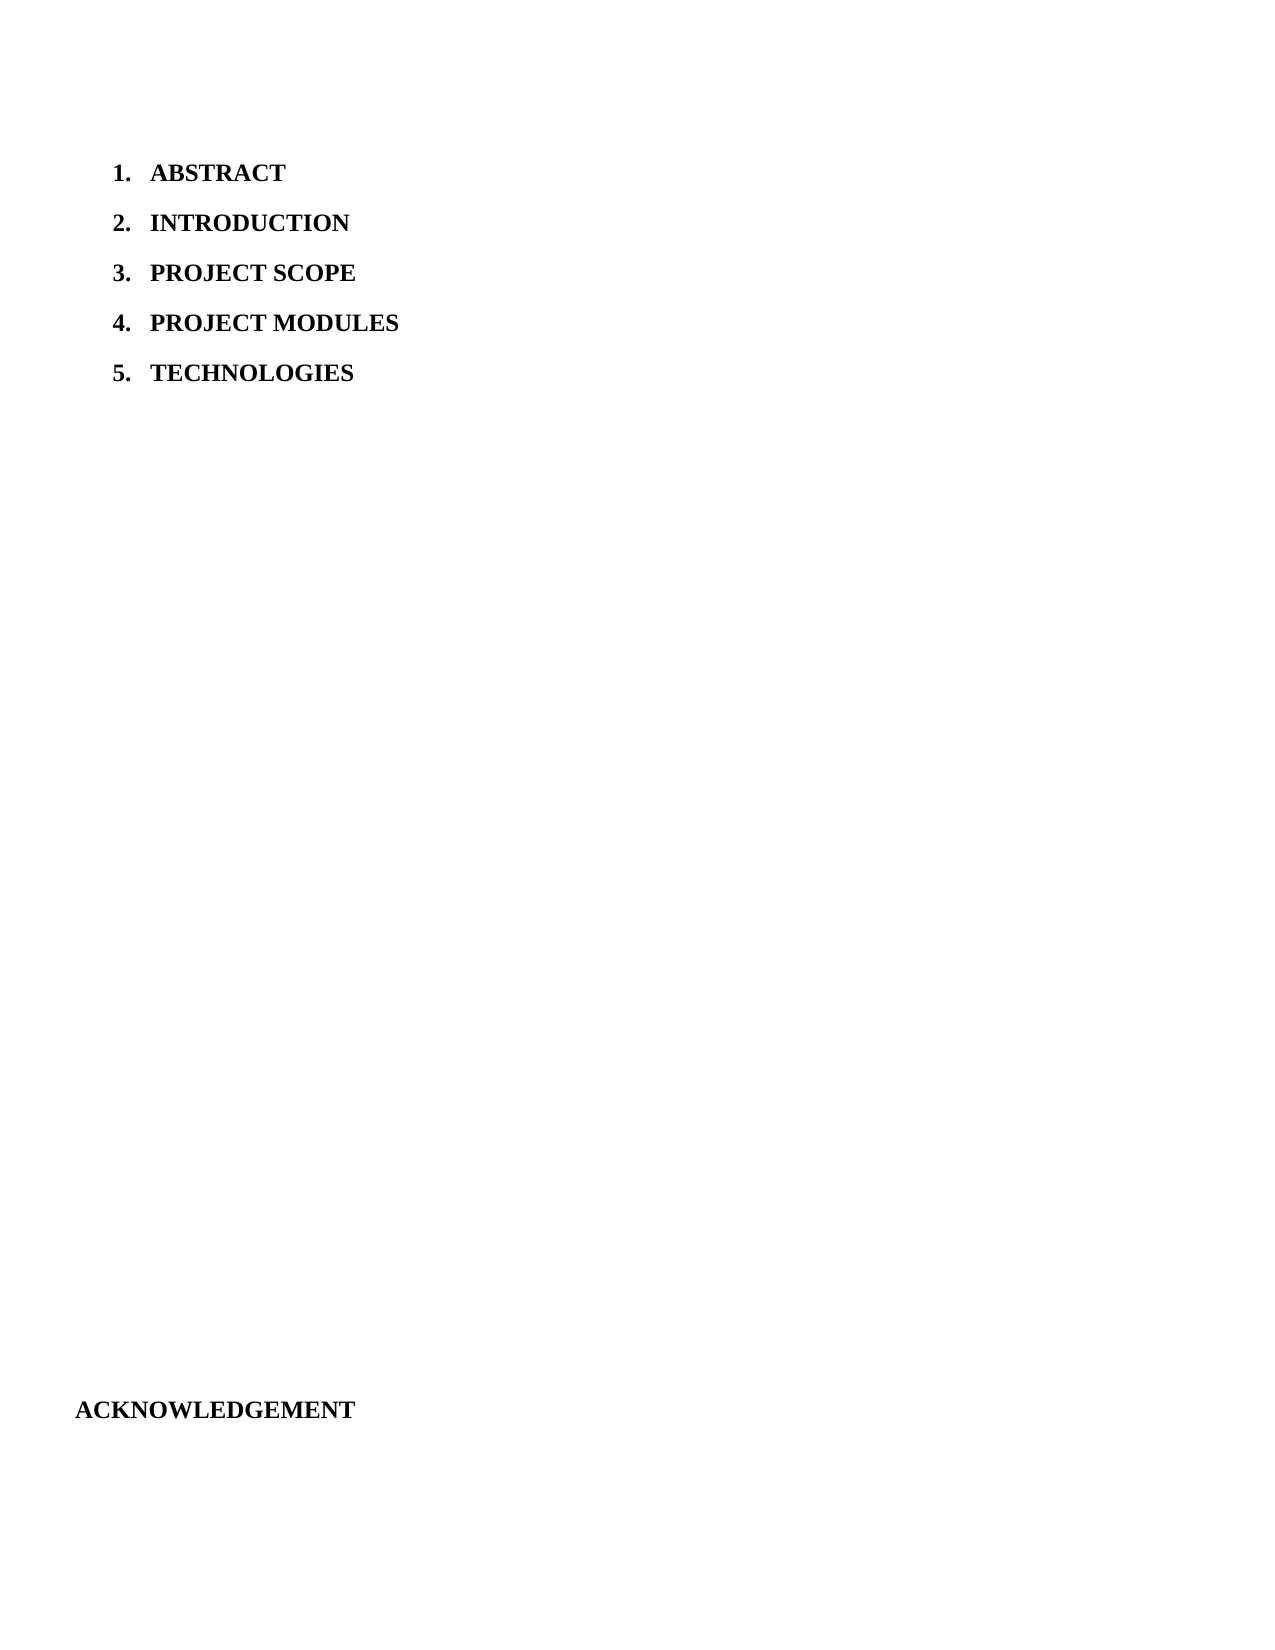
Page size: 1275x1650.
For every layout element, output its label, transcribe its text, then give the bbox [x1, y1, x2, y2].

list introduction [112, 187, 1200, 237]
list project MODULES [112, 287, 1200, 337]
list project scope [112, 237, 1200, 287]
list TECHNOLOGIES [112, 337, 1200, 387]
list Abstract [112, 137, 1200, 187]
text acknowledgement [75, 1374, 1200, 1424]
